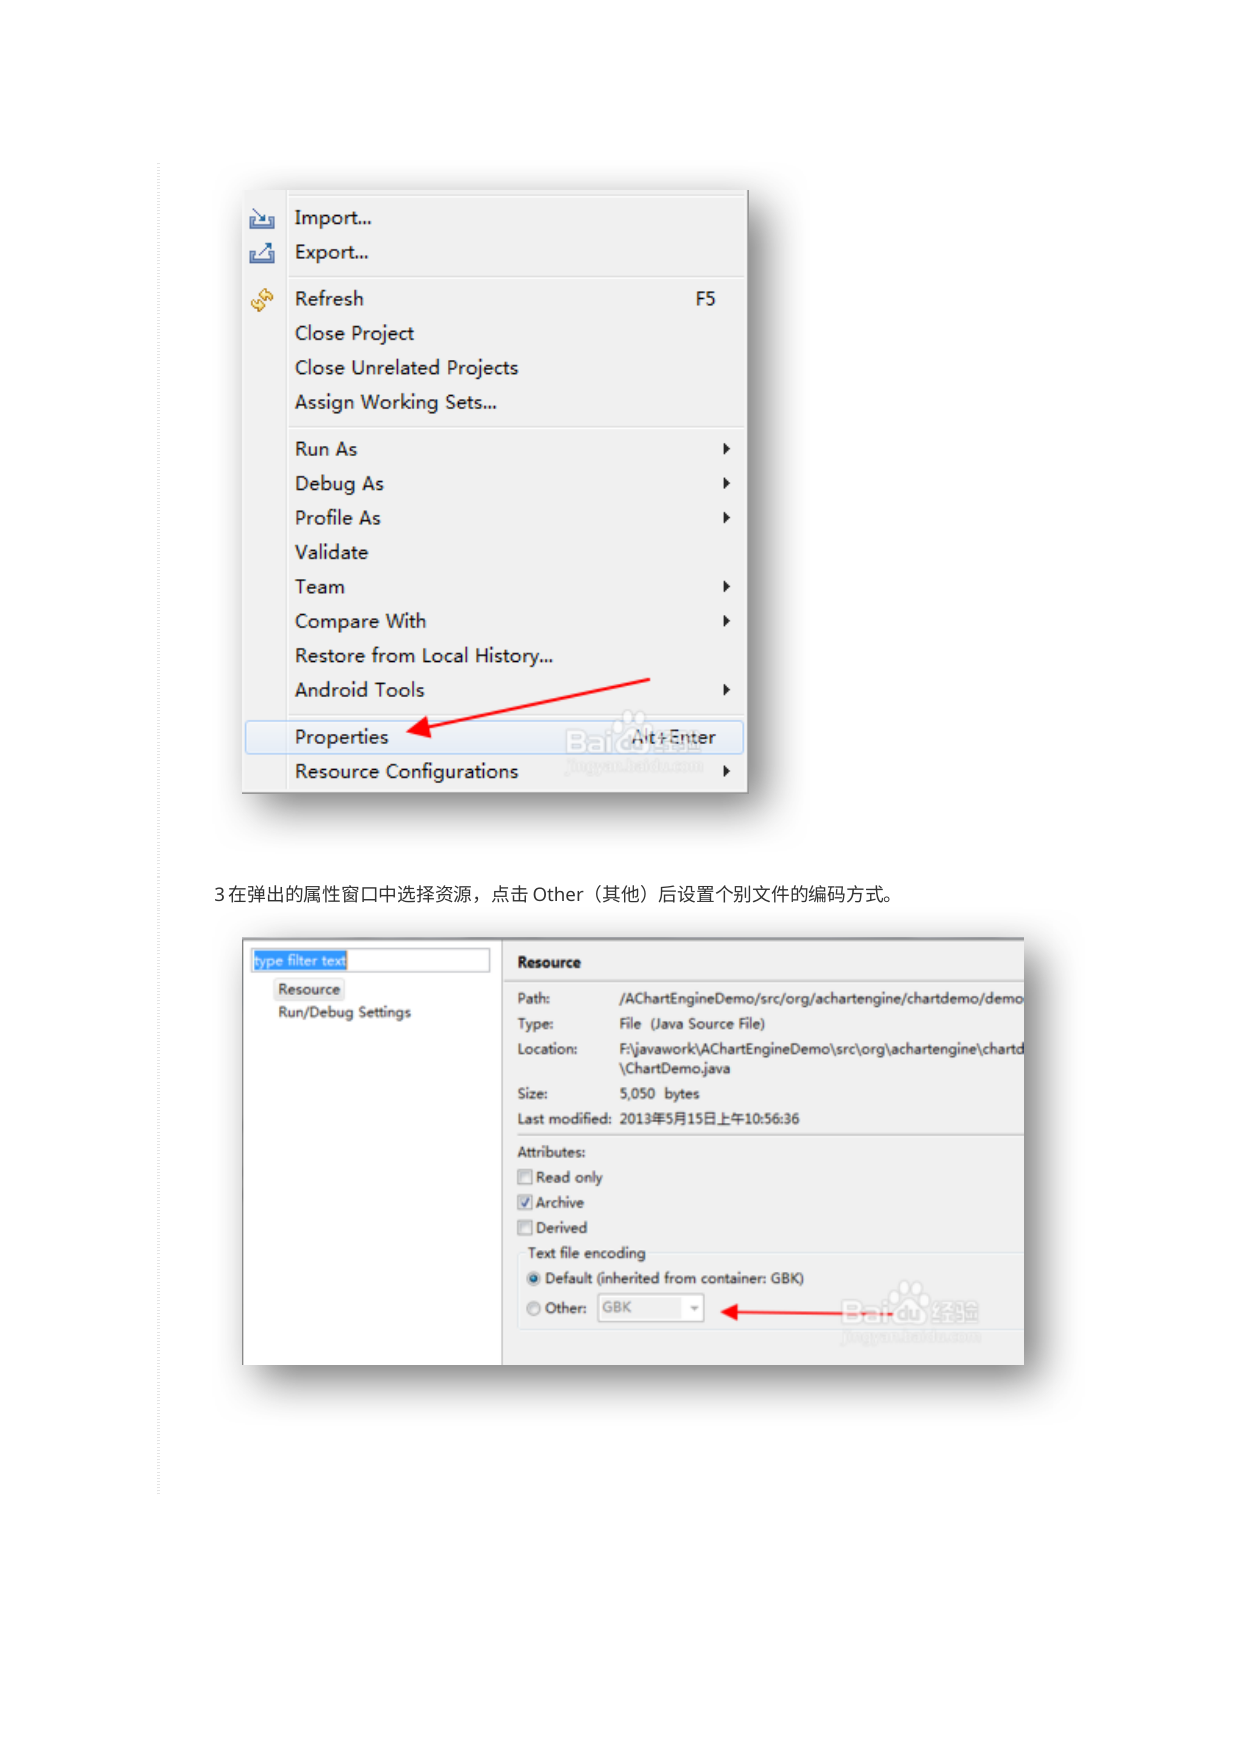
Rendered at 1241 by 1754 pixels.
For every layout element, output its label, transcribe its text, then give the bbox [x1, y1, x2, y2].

picture [242, 937, 1024, 1365]
text 3在弹出的属性窗口中选择资源，点击Other（其他）后设置个别文件的编码方式。 [157, 877, 1053, 909]
picture [242, 190, 749, 794]
